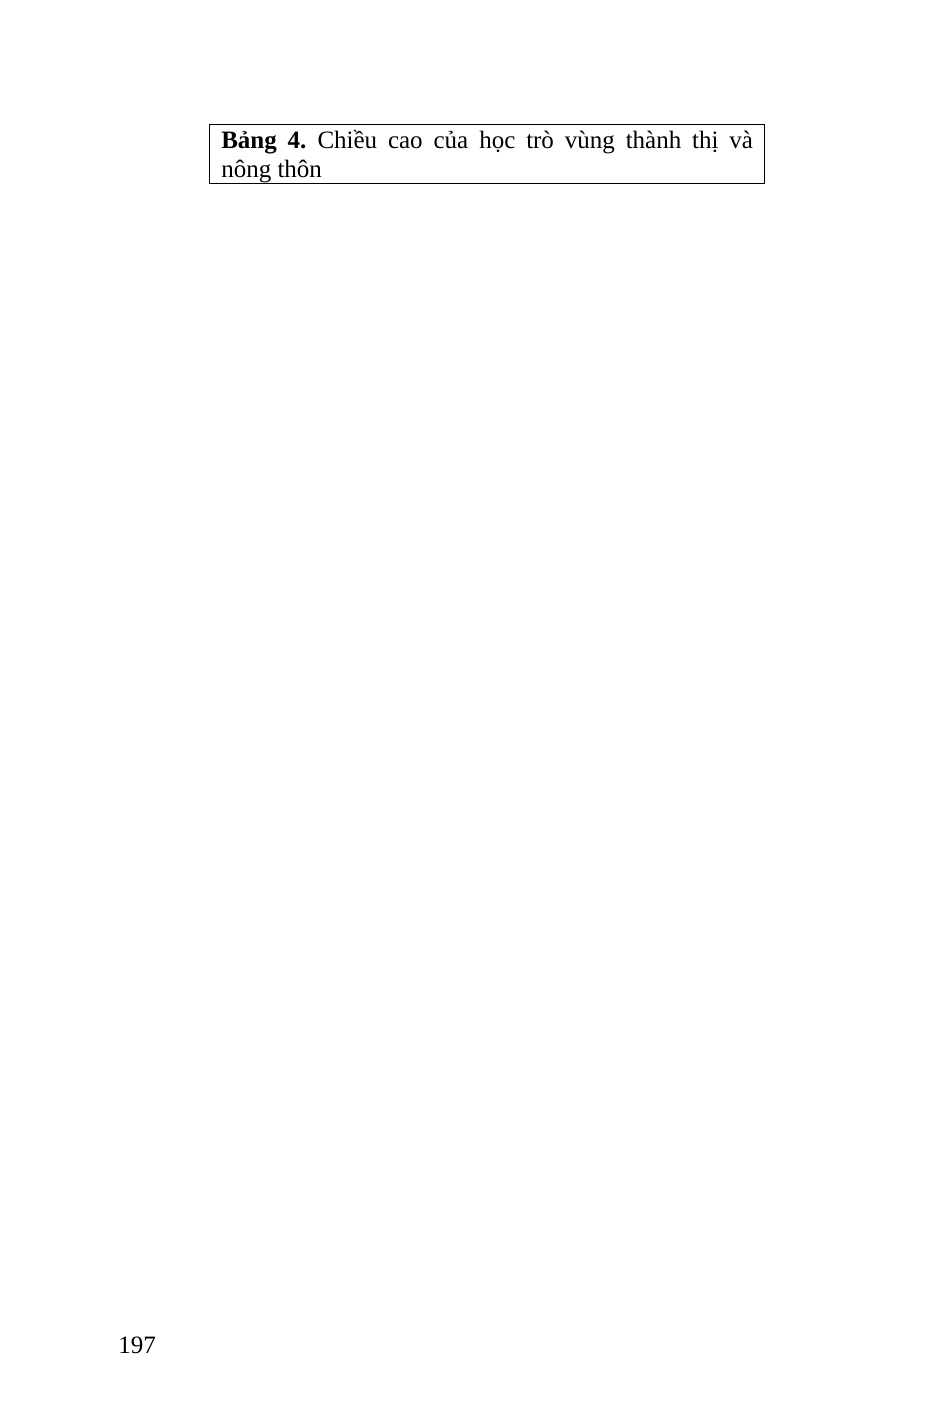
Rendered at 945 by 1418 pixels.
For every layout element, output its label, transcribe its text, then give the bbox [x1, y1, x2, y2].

table_header Bảng 4. Chiều cao của học trò vùng thành thị và nông thôn [210, 125, 764, 183]
